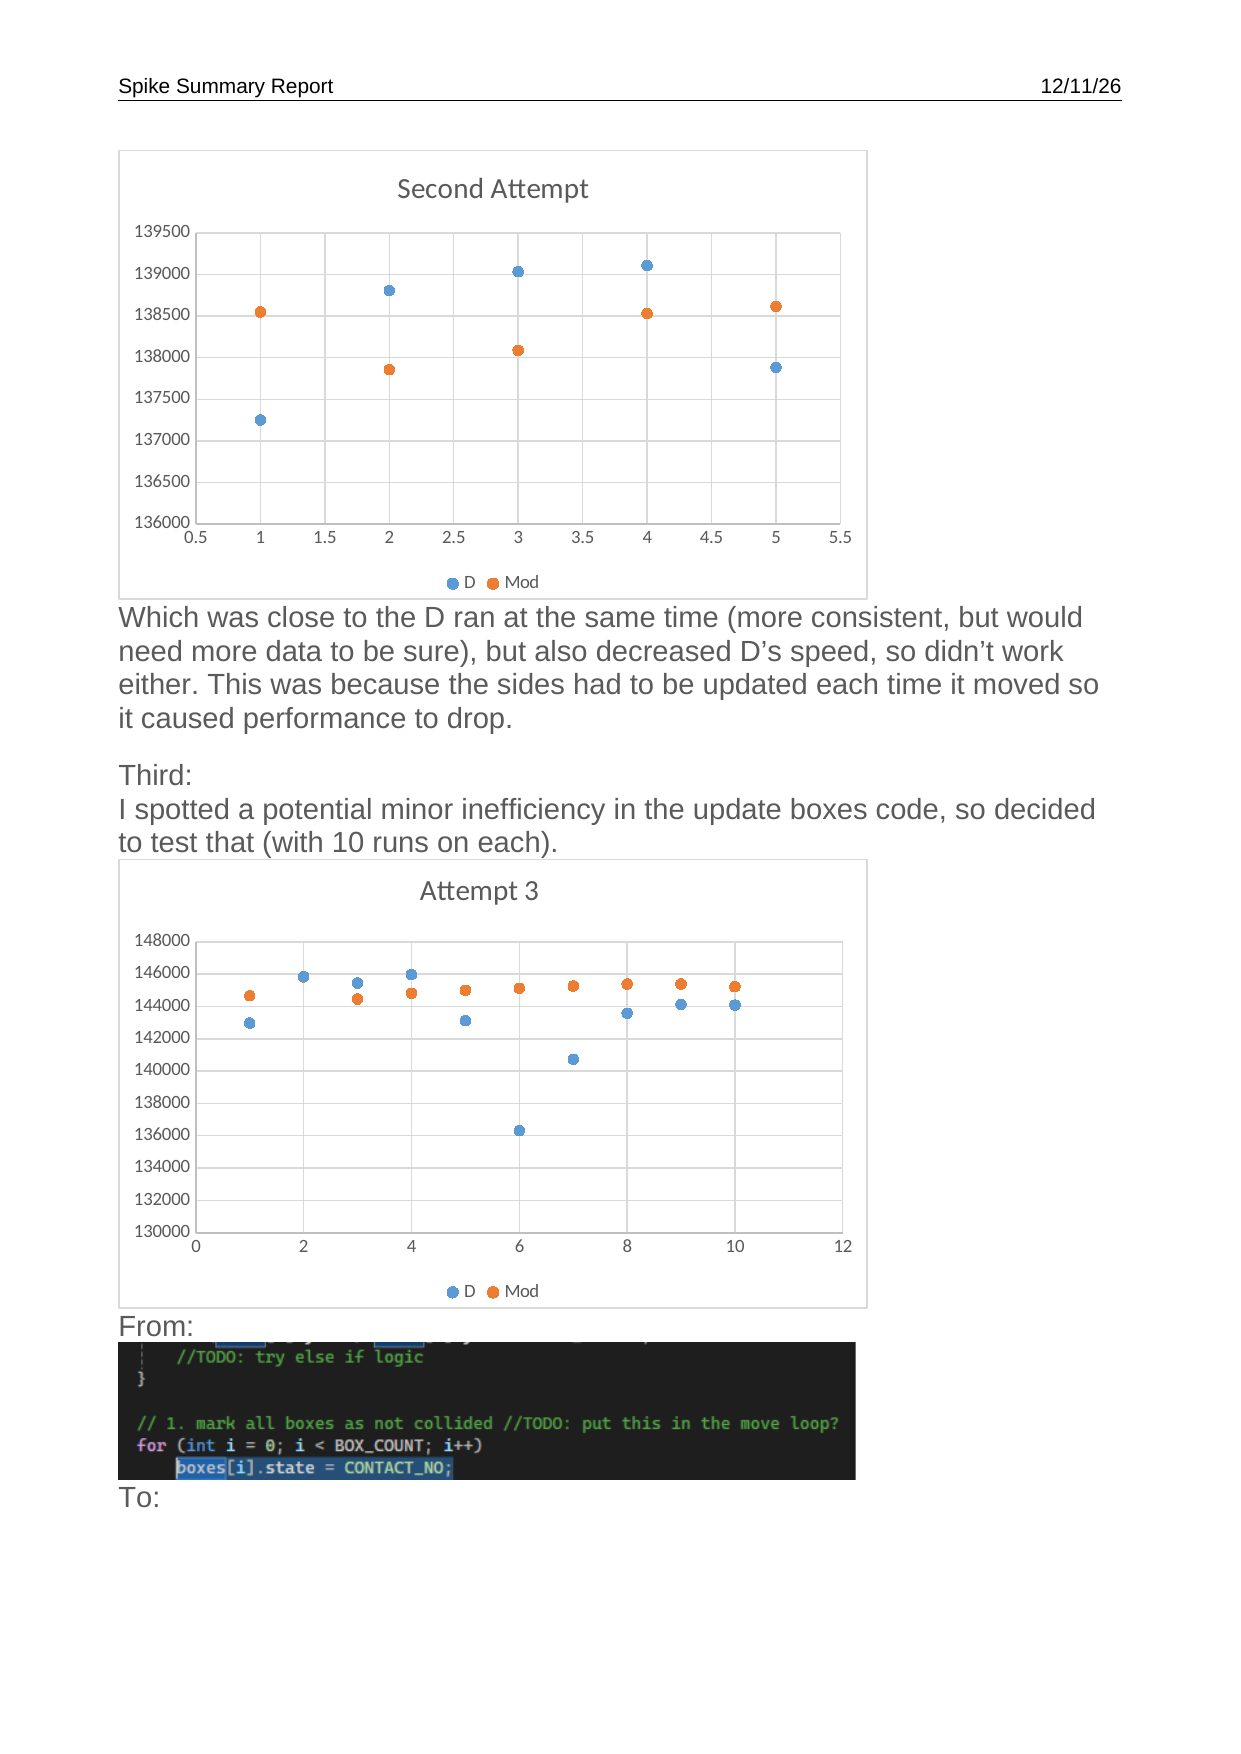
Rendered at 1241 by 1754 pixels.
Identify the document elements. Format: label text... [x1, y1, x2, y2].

list From: [118, 1309, 1122, 1342]
picture [118, 1342, 856, 1480]
list I spotted a potential minor inefficiency in the update boxes code, so decided to test that (with 10 runs on each). [118, 792, 1122, 859]
list To: [118, 1480, 1122, 1513]
list Which was close to the D ran at the same time (more consistent, but would need more data to be sure), but also decreased D’s speed, so didn’t work either. This was because the sides had to be updated each time it moved so it caused performance to drop. [118, 600, 1122, 734]
list Third: [118, 758, 1122, 792]
